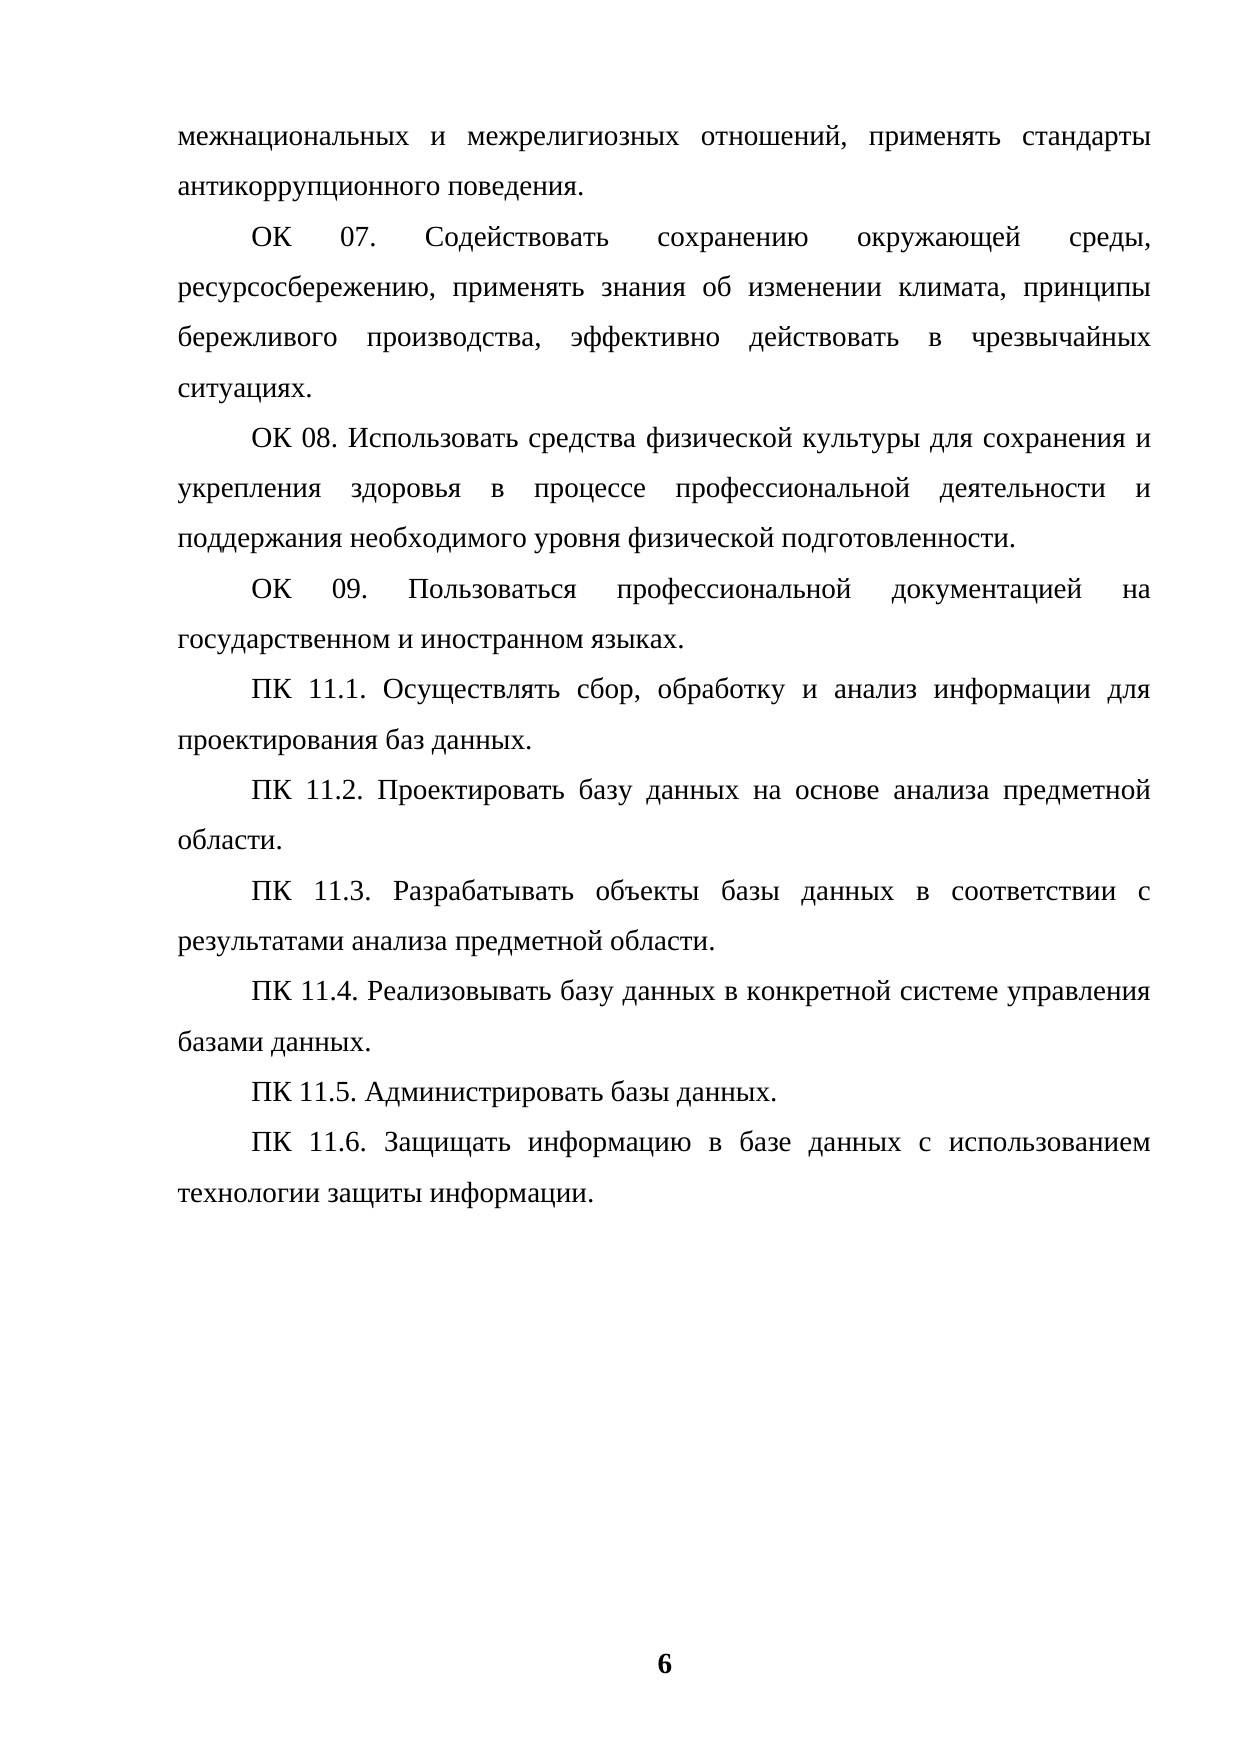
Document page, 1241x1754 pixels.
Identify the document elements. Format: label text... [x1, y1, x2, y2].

text ПК 11.1. Осуществлять сбор, обработку и анализ информации для проектирования баз данных. [177, 672, 1152, 755]
text ПК 11.4. Реализовывать базу данных в конкретной системе управления базами данных. [177, 973, 1152, 1057]
text ПК 11.6. Защищать информацию в базе данных с использованием технологии защиты информации. [177, 1124, 1152, 1208]
text ОК 07. Содействовать сохранению окружающей среды, ресурсосбережению, применять знания об изменении климата, принципы бережливого производства, эффективно действовать в чрезвычайных ситуациях. [177, 219, 1152, 403]
text ОК 08. Использовать средства физической культуры для сохранения и укрепления здоровья в процессе профессиональной деятельности и поддержания необходимого уровня физической подготовленности. [177, 420, 1152, 554]
text ПК 11.2. Проектировать базу данных на основе анализа предметной области. [177, 772, 1152, 856]
text ПК 11.5. Администрировать базы данных. [177, 1074, 1152, 1108]
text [177, 118, 1152, 202]
text ОК 09. Пользоваться профессиональной документацией на государственном и иностранном языках. [177, 571, 1152, 655]
text ПК 11.3. Разрабатывать объекты базы данных в соответствии с результатами анализа предметной области. [177, 873, 1152, 957]
